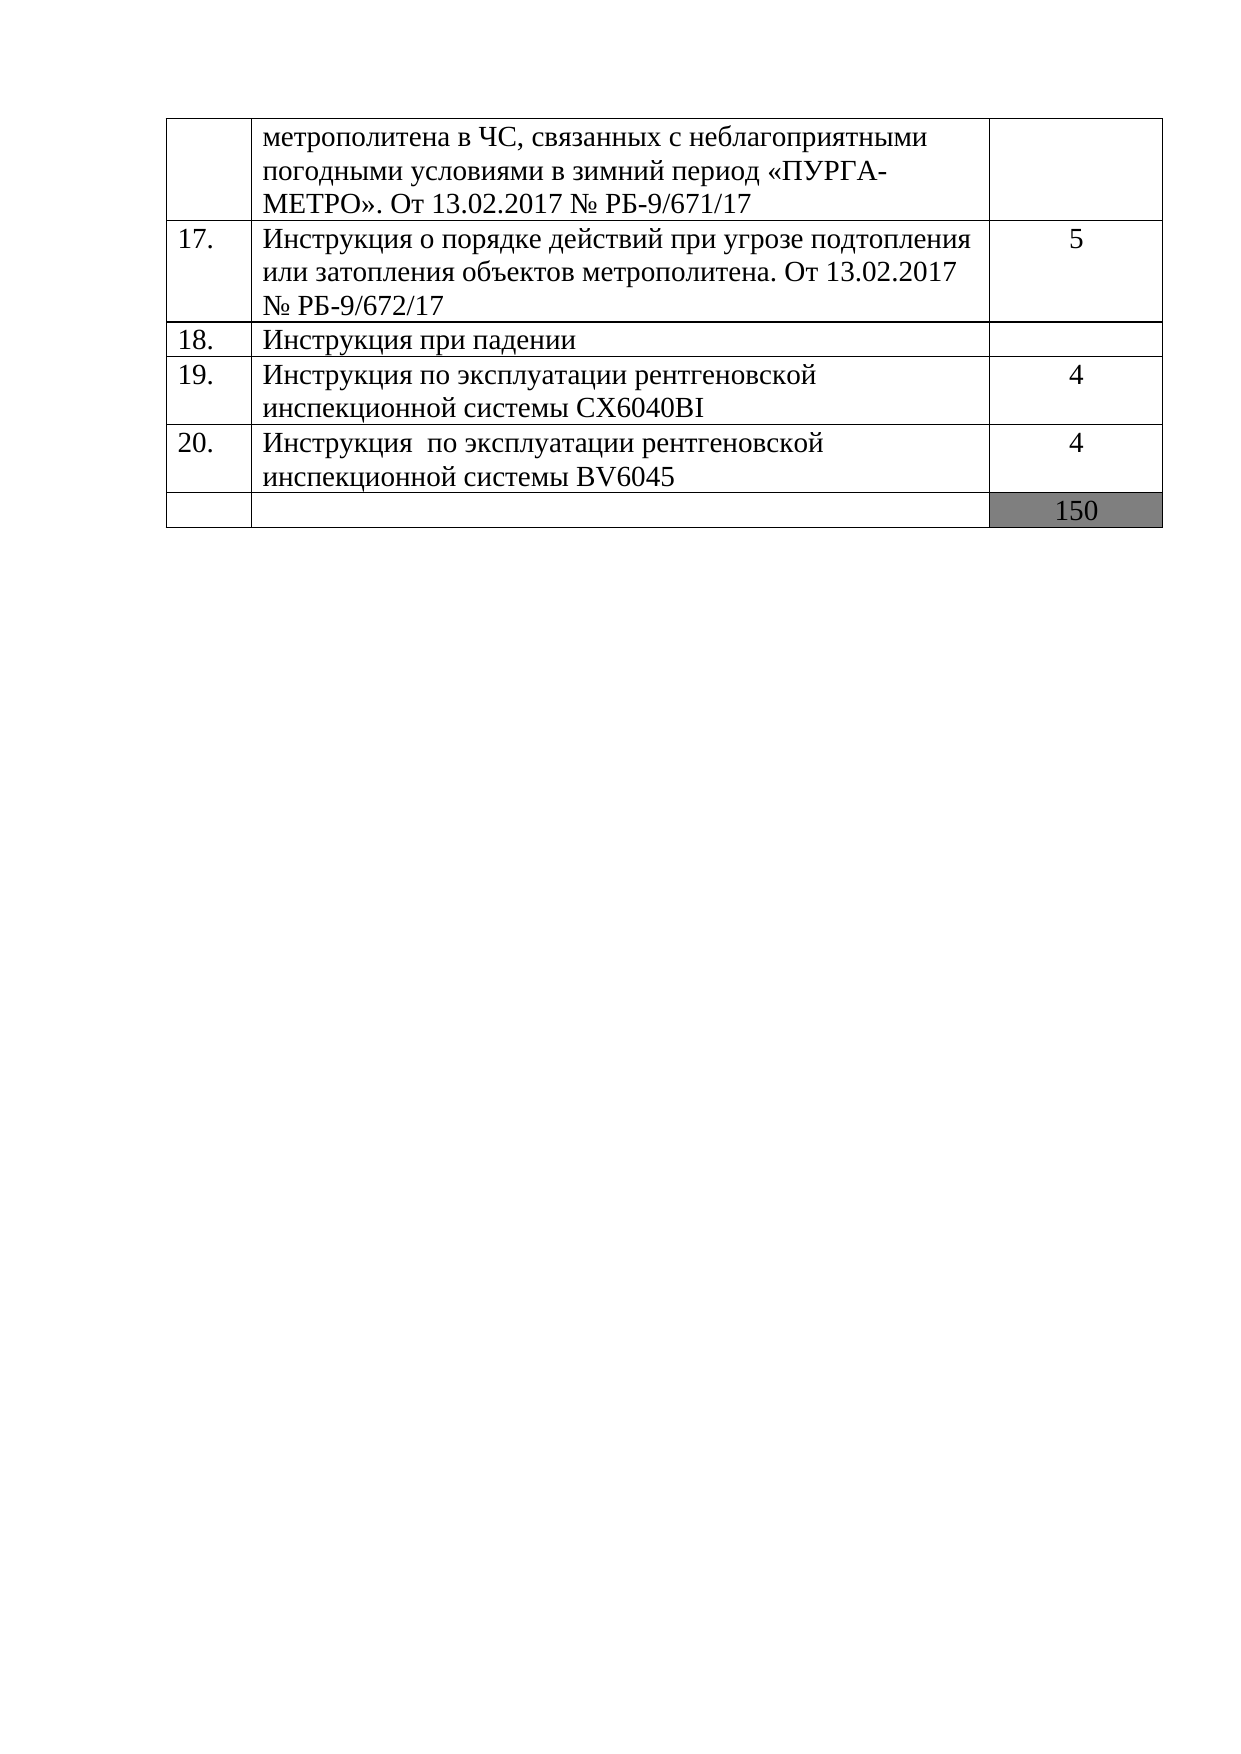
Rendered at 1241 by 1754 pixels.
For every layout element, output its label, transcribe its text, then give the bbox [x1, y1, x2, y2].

table_cell Инструкция при падении [252, 323, 989, 356]
table_cell [167, 357, 251, 424]
table_cell 4 [990, 425, 1162, 492]
table_cell 5 [990, 221, 1162, 321]
table_cell [167, 425, 251, 492]
table_cell [167, 221, 251, 321]
table_cell [167, 493, 251, 527]
table_cell [167, 323, 251, 356]
table_cell 4 [990, 357, 1162, 424]
table_cell Инструкция по эксплуатации рентгеновской инспекционной системы BV6045 [252, 425, 989, 492]
table_cell 150 [990, 493, 1162, 527]
table_cell Инструкция о порядке действий при угрозе подтопления или затопления объектов метрополитена. От 13.02.2017 № РБ-9/672/17 [252, 221, 989, 321]
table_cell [252, 119, 989, 220]
table_cell [990, 323, 1162, 356]
table_cell [252, 493, 989, 527]
table_cell Инструкция по эксплуатации рентгеновской инспекционной системы CX6040BI [252, 357, 989, 424]
table_cell [167, 119, 251, 220]
table_cell 2 [990, 119, 1162, 220]
